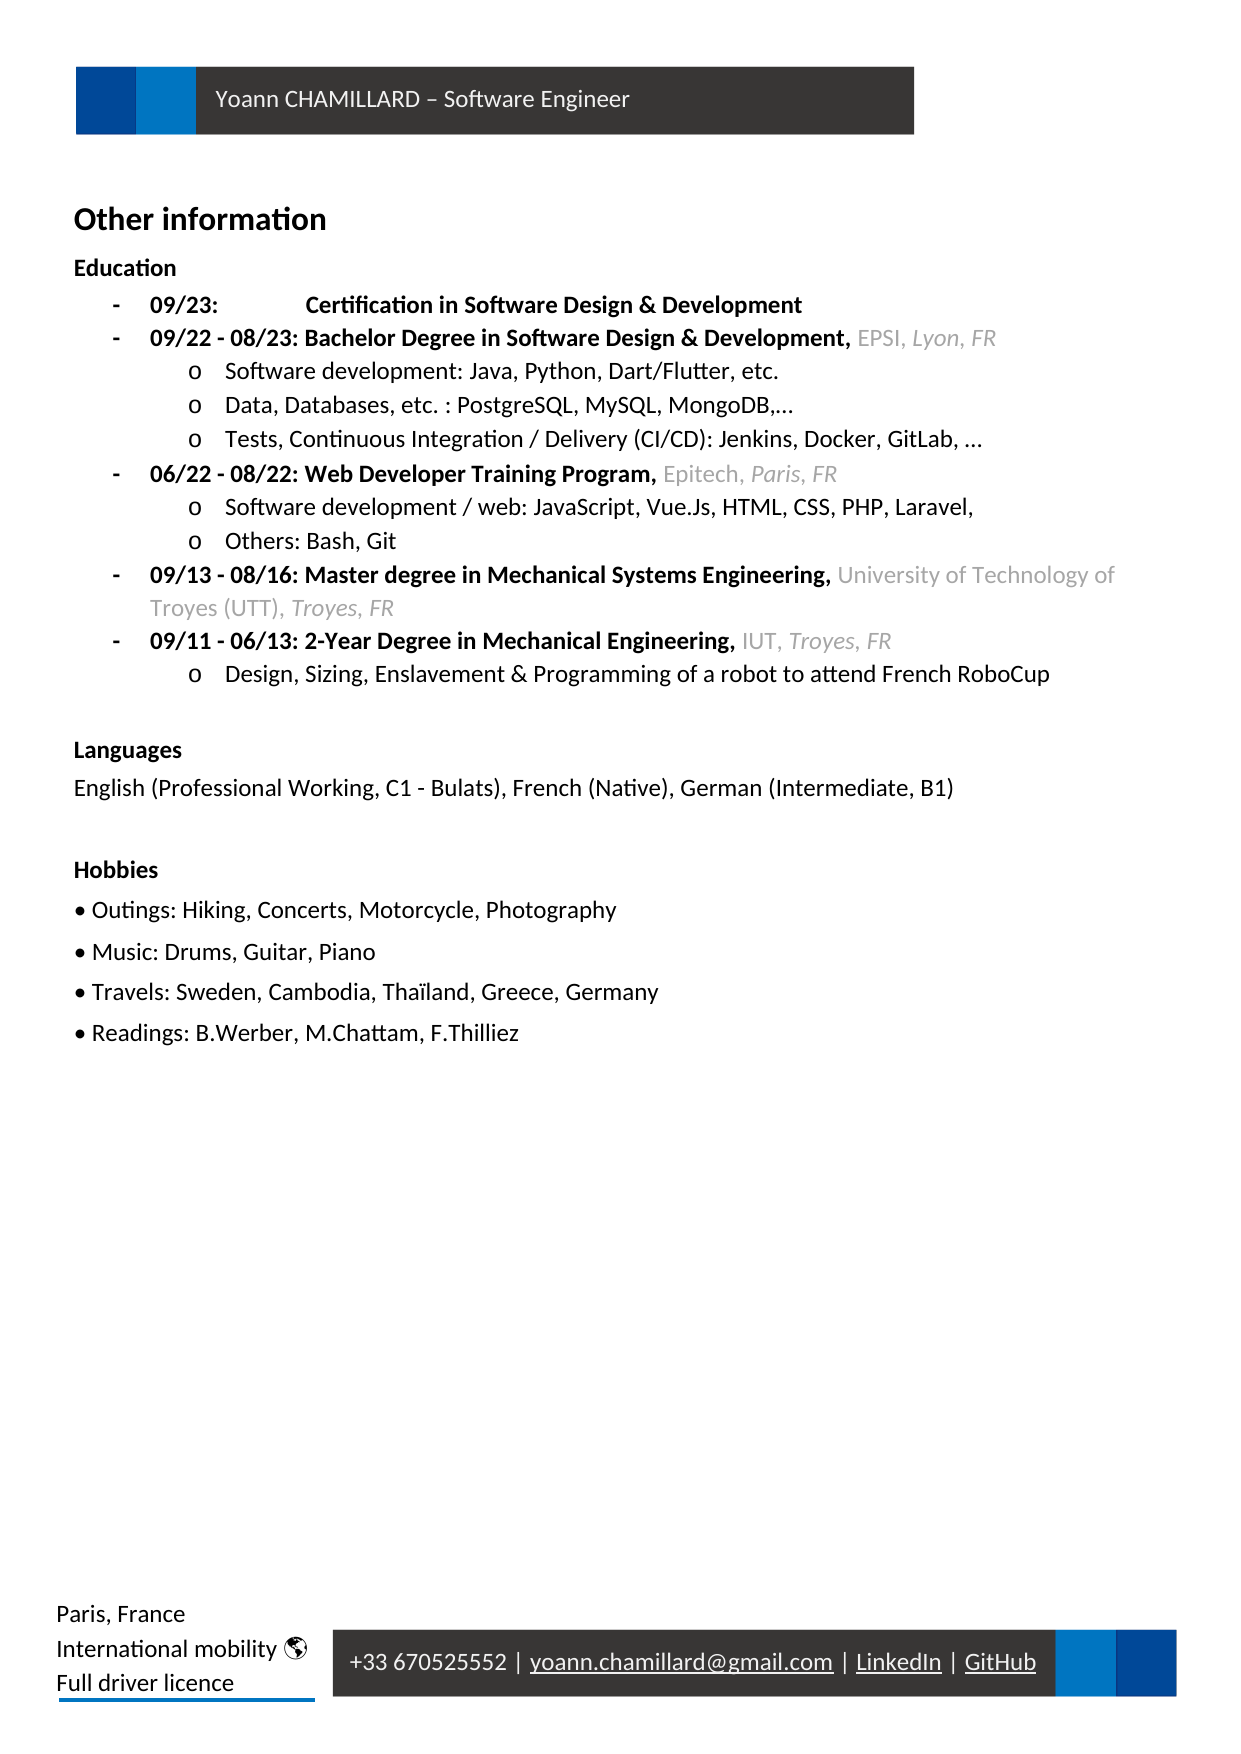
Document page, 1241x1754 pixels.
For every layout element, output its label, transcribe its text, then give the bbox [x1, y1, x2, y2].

list 09/13 - 08/16: Master degree in Mechanical Systems Engineering, University of Technology of Troyes (UTT), Troyes, FR [112, 559, 1164, 623]
list 06/22 - 08/22: Web Developer Training Program, Epitech, Paris, FR [112, 458, 1164, 488]
list Tests, Continuous Integration / Delivery (CI/CD): Jenkins, Docker, GitLab, … [187, 423, 1164, 455]
list 09/22 - 08/23: Bachelor Degree in Software Design & Development, EPSI, Lyon, FR [112, 322, 1164, 353]
text Education [73, 252, 1164, 282]
text • Readings: B.Werber, M.Chattam, F.Thilliez [73, 1017, 1164, 1048]
text • Music: Drums, Guitar, Piano [73, 936, 1164, 966]
list Others: Bash, Git [187, 525, 1164, 557]
subtitle Languages [73, 734, 1164, 765]
list Data, Databases, etc. : PostgreSQL, MySQL, MongoDB,… [187, 389, 1164, 421]
list Software development / web: JavaScript, Vue.Js, HTML, CSS, PHP, Laravel, [187, 491, 1164, 522]
text English (Professional Working, C1 - Bulats), French (Native), German (Intermediate, B1) [73, 772, 1164, 802]
list Design, Sizing, Enslavement & Programming of a robot to attend French RoboCup [187, 658, 1164, 690]
list Software development: Java, Python, Dart/Flutter, etc. [187, 355, 1164, 387]
subtitle Other information [73, 198, 1164, 239]
picture [274, 1562, 1177, 1700]
list 09/23: Certification in Software Design & Development [112, 289, 1164, 320]
text • Travels: Sweden, Cambodia, Thaïland, Greece, Germany [73, 977, 1164, 1007]
list 09/11 - 06/13: 2-Year Degree in Mechanical Engineering, IUT, Troyes, FR [112, 625, 1164, 656]
picture [75, 0, 972, 138]
text • Outings: Hiking, Concerts, Motorcycle, Photography [73, 895, 1164, 925]
text Hobbies [73, 854, 1164, 884]
